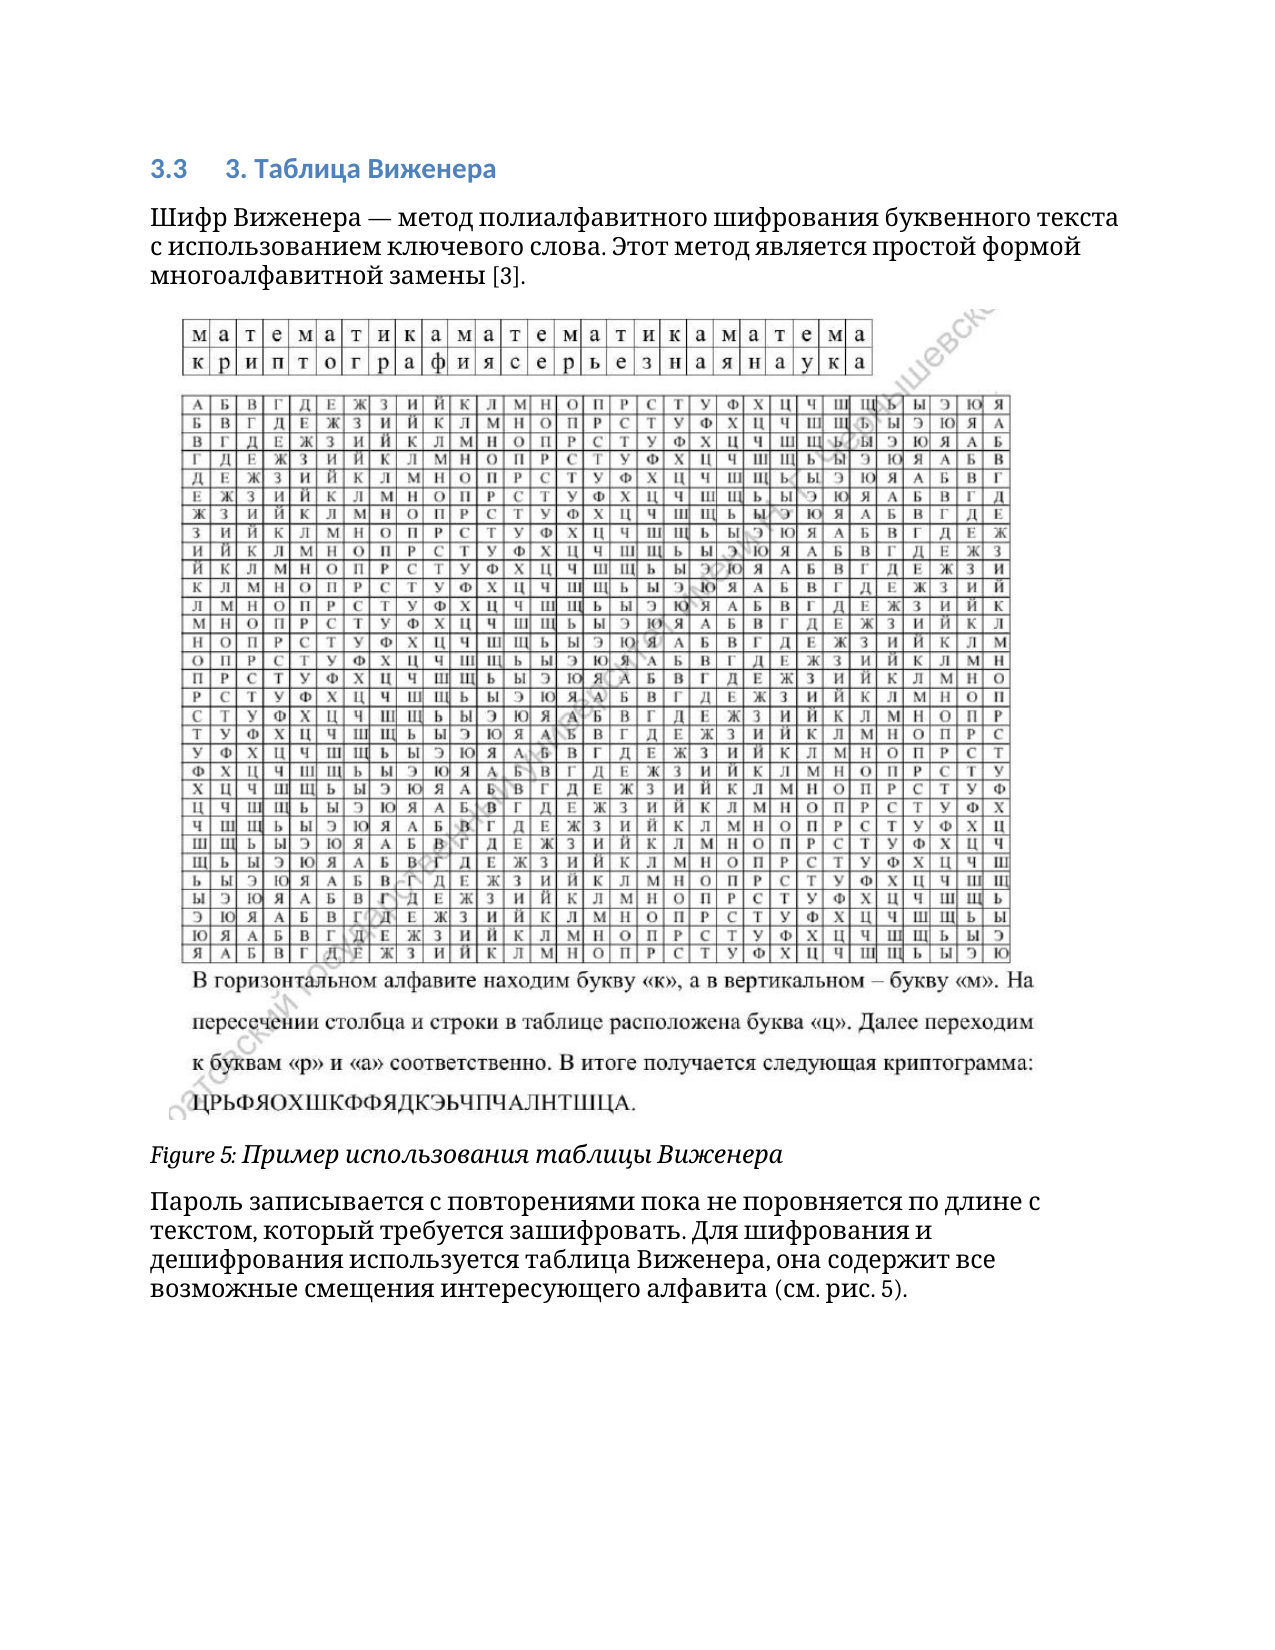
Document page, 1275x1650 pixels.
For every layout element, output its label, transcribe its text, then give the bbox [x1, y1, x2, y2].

text Figure 5: Пример использования таблицы Виженера [150, 1141, 1125, 1169]
picture [168, 309, 1044, 1120]
text Пароль записывается с повторениями пока не поровняется по длине с текстом, который требуется зашифровать. Для шифрования и дешифрования используется таблица Виженера, она содержит все возможные смещения интересующего алфавита (см. рис. 5). [150, 1188, 1125, 1303]
text Шифр Виженера — метод полиалфавитного шифрования буквенного текста с использованием ключевого слова. Этот метод является простой формой многоалфавитной замены [3]. [150, 204, 1125, 291]
subtitle 3.3 3. Таблица Виженера [150, 150, 1125, 186]
